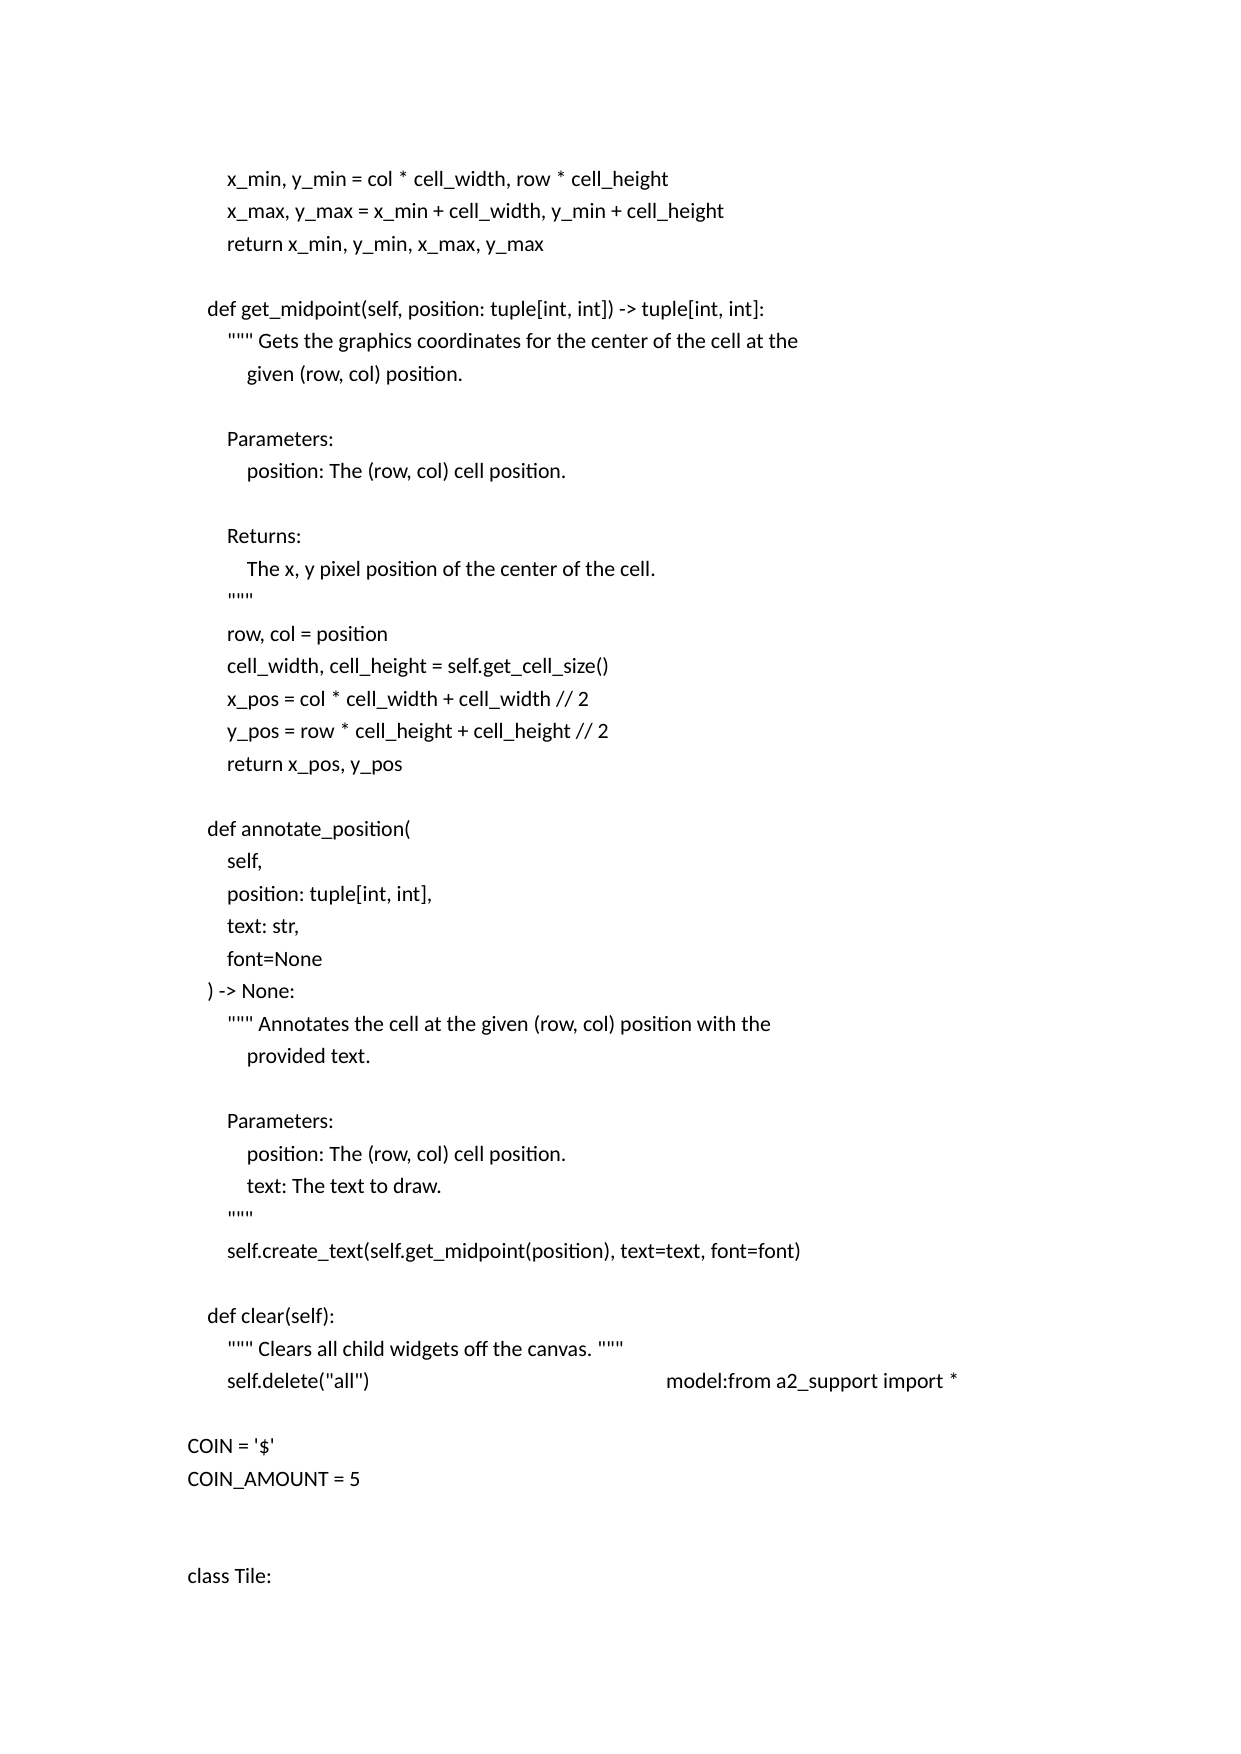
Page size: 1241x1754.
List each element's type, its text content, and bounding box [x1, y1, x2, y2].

text given (row, col) position. [187, 357, 1053, 389]
text """ Gets the graphics coordinates for the center of the cell at the [187, 324, 1053, 357]
text ) -> None: [187, 974, 1053, 1007]
text def annotate_position( [187, 812, 1053, 844]
text position: The (row, col) cell position. [187, 454, 1053, 487]
text provided text. [187, 1039, 1053, 1072]
text text: The text to draw. [187, 1169, 1053, 1202]
text COIN_AMOUNT = 5 [187, 1462, 1053, 1494]
text y_pos = row * cell_height + cell_height // 2 [187, 714, 1053, 747]
text cell_width, cell_height = self.get_cell_size() [187, 649, 1053, 682]
text """ Clears all child widgets off the canvas. """ [187, 1332, 1053, 1364]
text Parameters: [187, 1104, 1053, 1137]
text Parameters: [187, 422, 1053, 454]
text return x_min, y_min, x_max, y_max [187, 227, 1053, 259]
text COIN = '$' [187, 1429, 1053, 1462]
text class Tile: [187, 1559, 1053, 1592]
text The x, y pixel position of the center of the cell. [187, 552, 1053, 584]
text self.delete("all") model:from a2_support import * [187, 1364, 1053, 1397]
text self.create_text(self.get_midpoint(position), text=text, font=font) [187, 1234, 1053, 1267]
text """ Annotates the cell at the given (row, col) position with the [187, 1007, 1053, 1039]
text def clear(self): [187, 1299, 1053, 1332]
text position: tuple[int, int], [187, 877, 1053, 909]
text self, [187, 844, 1053, 877]
text def get_midpoint(self, position: tuple[int, int]) -> tuple[int, int]: [187, 292, 1053, 324]
text font=None [187, 942, 1053, 974]
text x_max, y_max = x_min + cell_width, y_min + cell_height [187, 194, 1053, 227]
text row, col = position [187, 617, 1053, 649]
text text: str, [187, 909, 1053, 942]
text x_pos = col * cell_width + cell_width // 2 [187, 682, 1053, 714]
text """ [187, 584, 1053, 617]
text return x_pos, y_pos [187, 747, 1053, 779]
text Returns: [187, 519, 1053, 552]
text """ [187, 1202, 1053, 1234]
text position: The (row, col) cell position. [187, 1137, 1053, 1169]
text x_min, y_min = col * cell_width, row * cell_height [187, 162, 1053, 194]
